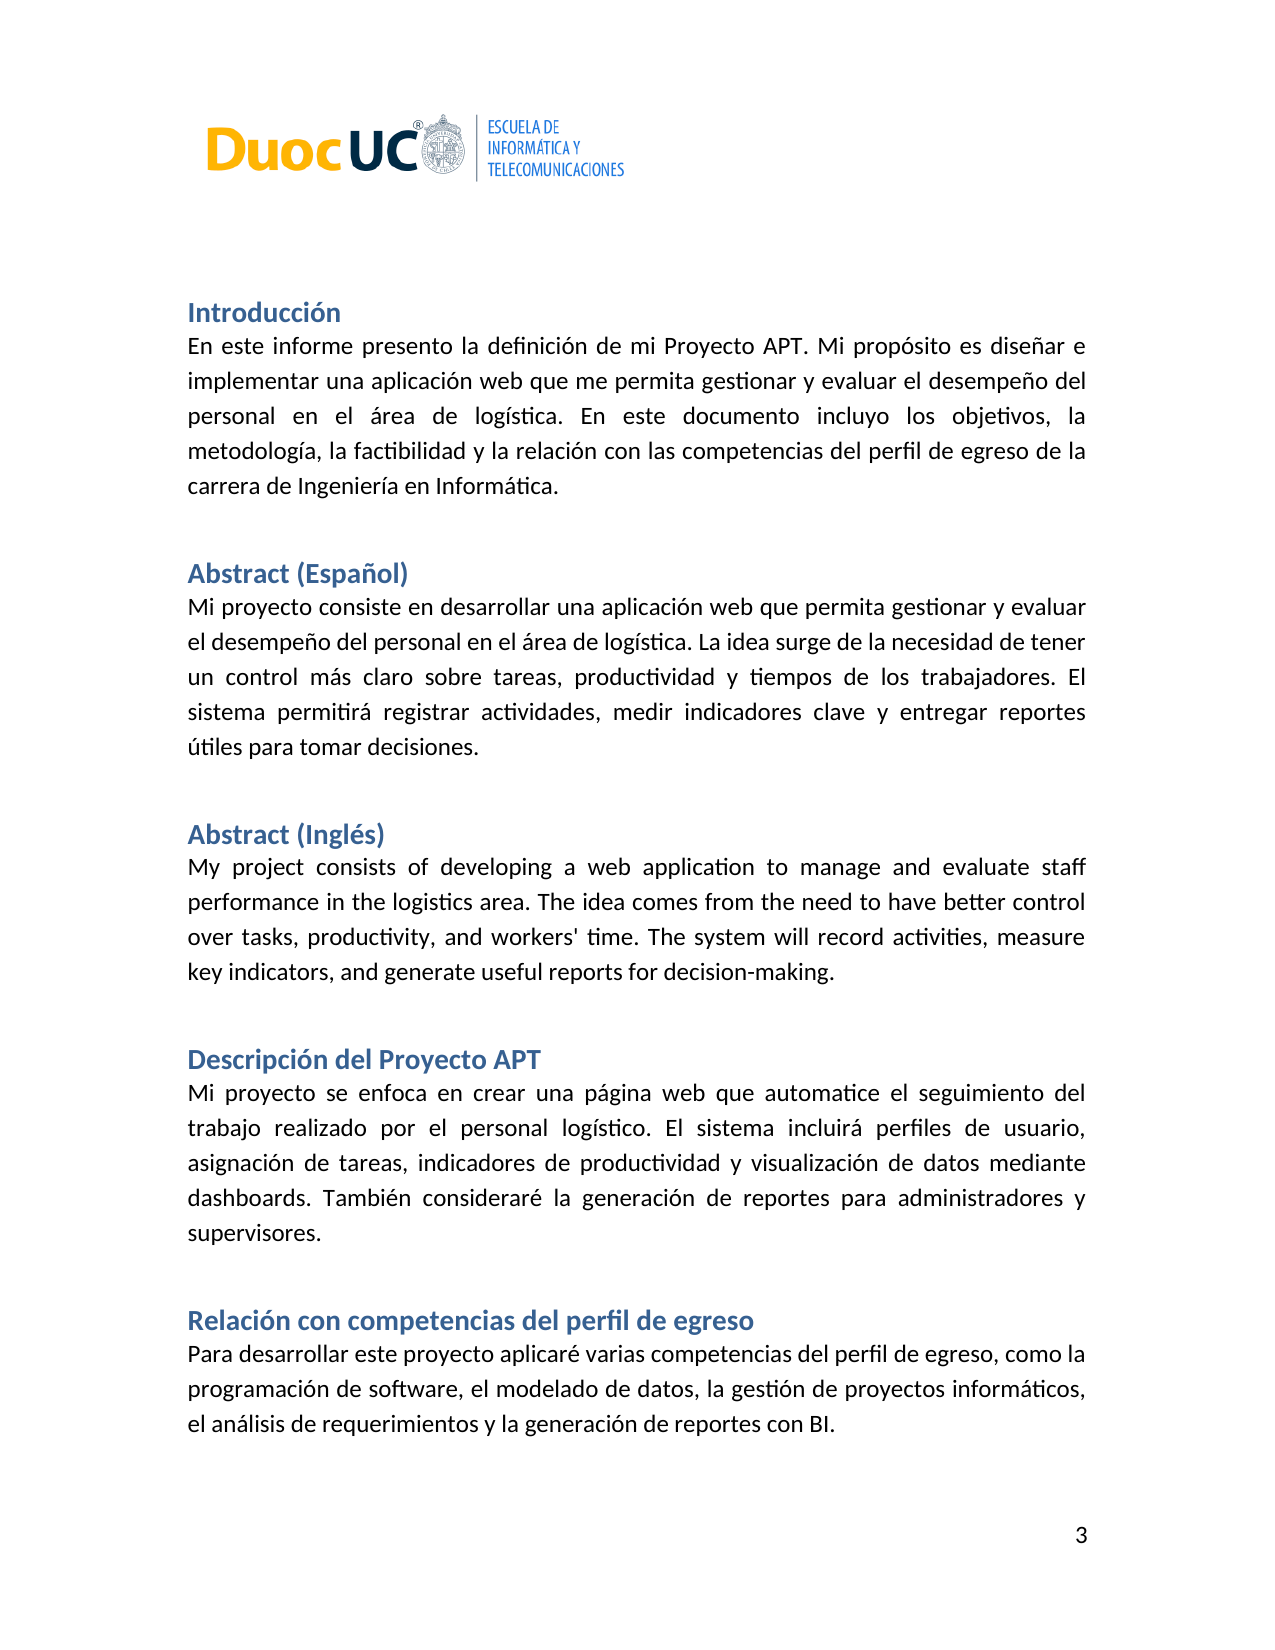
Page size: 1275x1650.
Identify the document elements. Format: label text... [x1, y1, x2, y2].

subtitle Relación con competencias del perfil de egreso [187, 1302, 1087, 1338]
picture [187, 75, 637, 220]
subtitle Abstract (Inglés) [187, 816, 1087, 851]
text Para desarrollar este proyecto aplicaré varias competencias del perfil de egreso, como la programación de software, el modelado de datos, la gestión de proyectos informáticos, el análisis de requerimientos y la generación de reportes con BI. [187, 1338, 1087, 1438]
text My project consists of developing a web application to manage and evaluate staff performance in the logistics area. The idea comes from the need to have better control over tasks, productivity, and workers' time. The system will record activities, measure key indicators, and generate useful reports for decision-making. [187, 851, 1087, 987]
text En este informe presento la definición de mi Proyecto APT. Mi propósito es diseñar e implementar una aplicación web que me permita gestionar y evaluar el desempeño del personal en el área de logística. En este documento incluyo los objetivos, la metodología, la factibilidad y la relación con las competencias del perfil de egreso de la carrera de Ingeniería en Informática. [187, 330, 1087, 501]
text Mi proyecto se enfoca en crear una página web que automatice el seguimiento del trabajo realizado por el personal logístico. El sistema incluirá perfiles de usuario, asignación de tareas, indicadores de productividad y visualización de datos mediante dashboards. También consideraré la generación de reportes para administradores y supervisores. [187, 1077, 1087, 1248]
subtitle Abstract (Español) [187, 555, 1087, 591]
subtitle Introducción [187, 294, 1087, 330]
text Mi proyecto consiste en desarrollar una aplicación web que permita gestionar y evaluar el desempeño del personal en el área de logística. La idea surge de la necesidad de tener un control más claro sobre tareas, productividad y tiempos de los trabajadores. El sistema permitirá registrar actividades, medir indicadores clave y entregar reportes útiles para tomar decisiones. [187, 591, 1087, 761]
subtitle Descripción del Proyecto APT [187, 1041, 1087, 1077]
